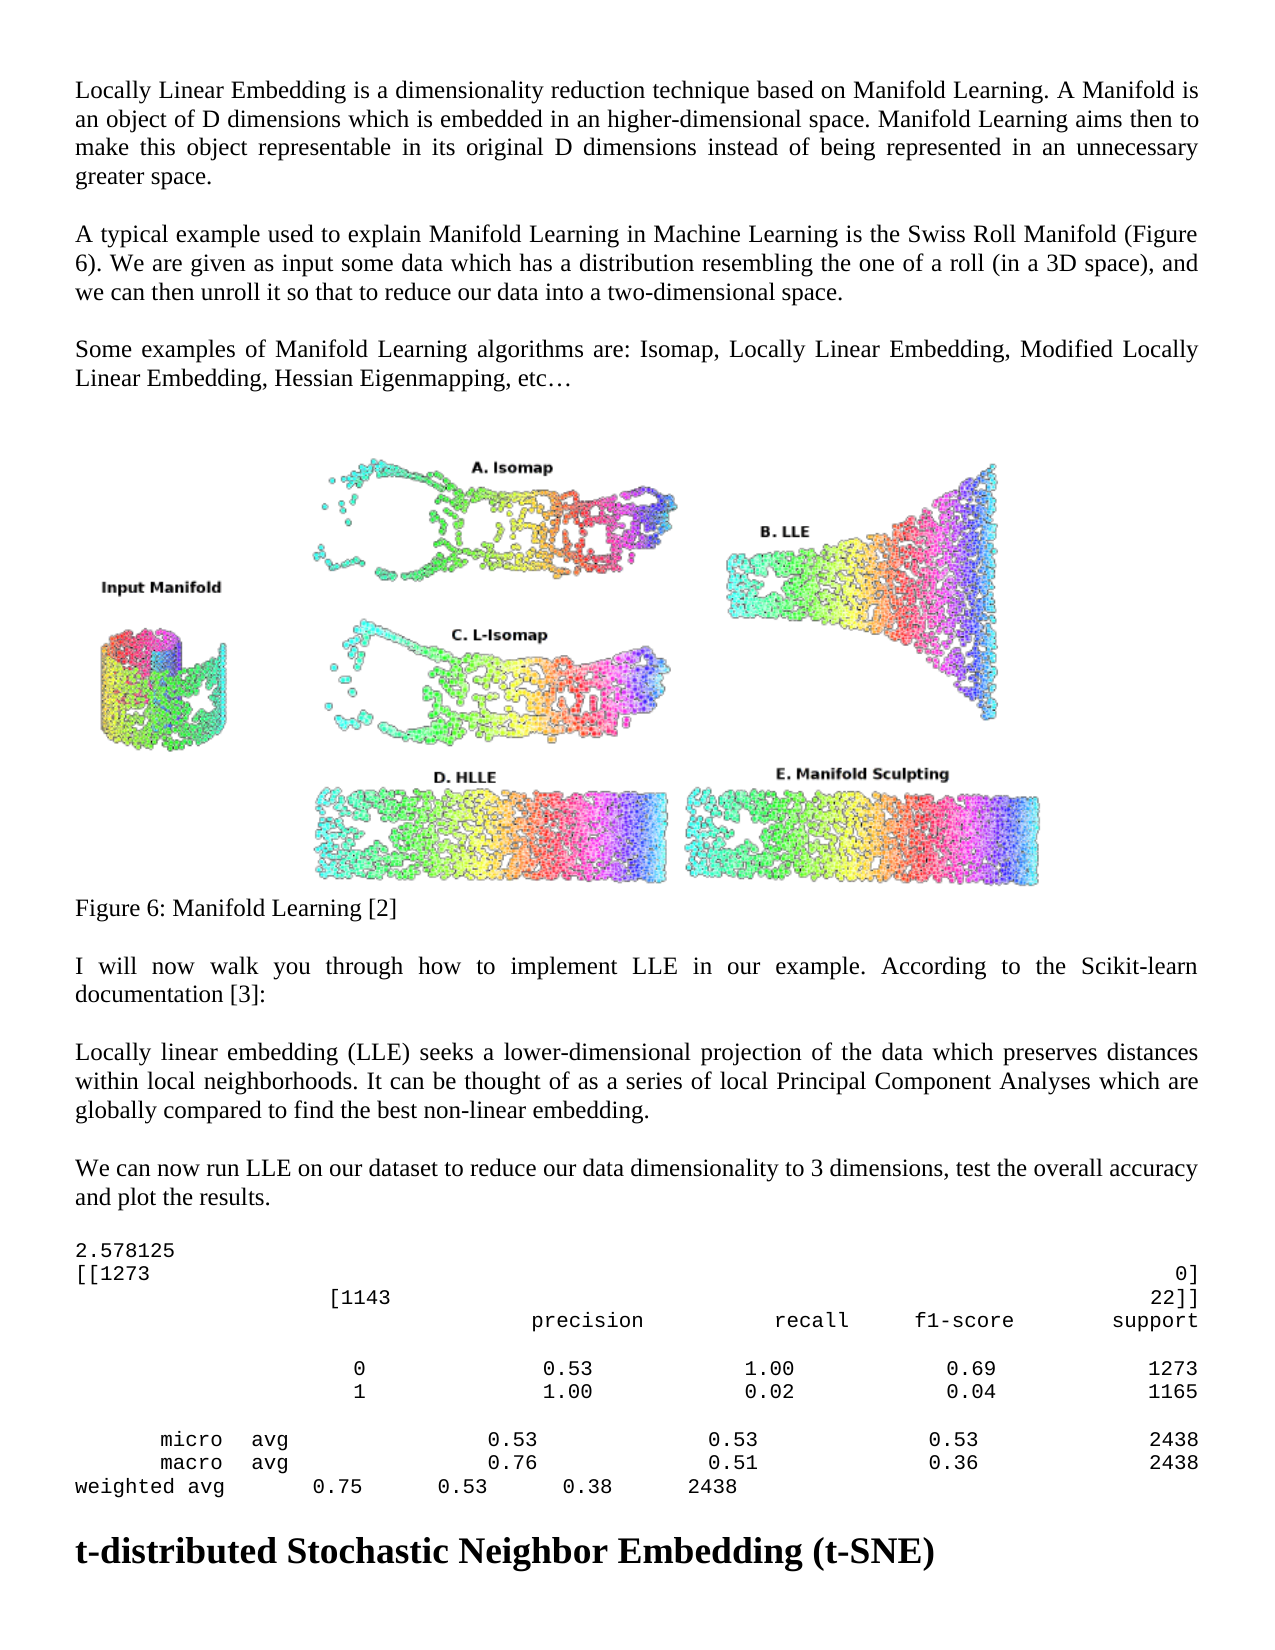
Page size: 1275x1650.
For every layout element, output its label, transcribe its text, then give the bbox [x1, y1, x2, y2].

text We can now run LLE on our dataset to reduce our data dimensionality to 3 dimensions, test the overall accuracy and plot the results. [75, 1153, 1200, 1210]
text Some examples of Manifold Learning algorithms are: Isomap, Locally Linear Embedding, Modified Locally Linear Embedding, Hessian Eigenmapping, etc… [75, 334, 1200, 392]
text I will now walk you through how to implement LLE in our example. According to the Scikit-learn documentation [3]: [75, 951, 1200, 1008]
text t-distributed Stochastic Neighbor Embedding (t-SNE) [75, 1529, 1200, 1572]
text Figure 6: Manifold Learning [2] [75, 893, 1200, 922]
text A typical example used to explain Manifold Learning in Machine Learning is the Swiss Roll Manifold (Figure 6). We are given as input some data which has a distribution resembling the one of a roll (in a 3D space), and we can then unroll it so that to reduce our data into a two-dimensional space. [75, 219, 1200, 305]
picture [75, 450, 1050, 893]
text Locally Linear Embedding is a dimensionality reduction technique based on Manifold Learning. A Manifold is an object of D dimensions which is embedded in an higher-dimensional space. Manifold Learning aims then to make this object representable in its original D dimensions instead of being represented in an unnecessary greater space. [75, 75, 1200, 190]
text Locally linear embedding (LLE) seeks a lower-dimensional projection of the data which preserves distances within local neighborhoods. It can be thought of as a series of local Principal Component Analyses which are globally compared to find the best non-linear embedding. [75, 1037, 1200, 1124]
text 2.578125 [[1273 0] [1143 22]] precision recall f1-score support 0 0.53 1.00 0.69 1273 1 1.00 0.02 0.04 1165 micro avg 0.53 0.53 0.53 2438 macro avg 0.76 0.51 0.36 2438 weighted avg 0.75 0.53 0.38 2438 [75, 1239, 1200, 1500]
